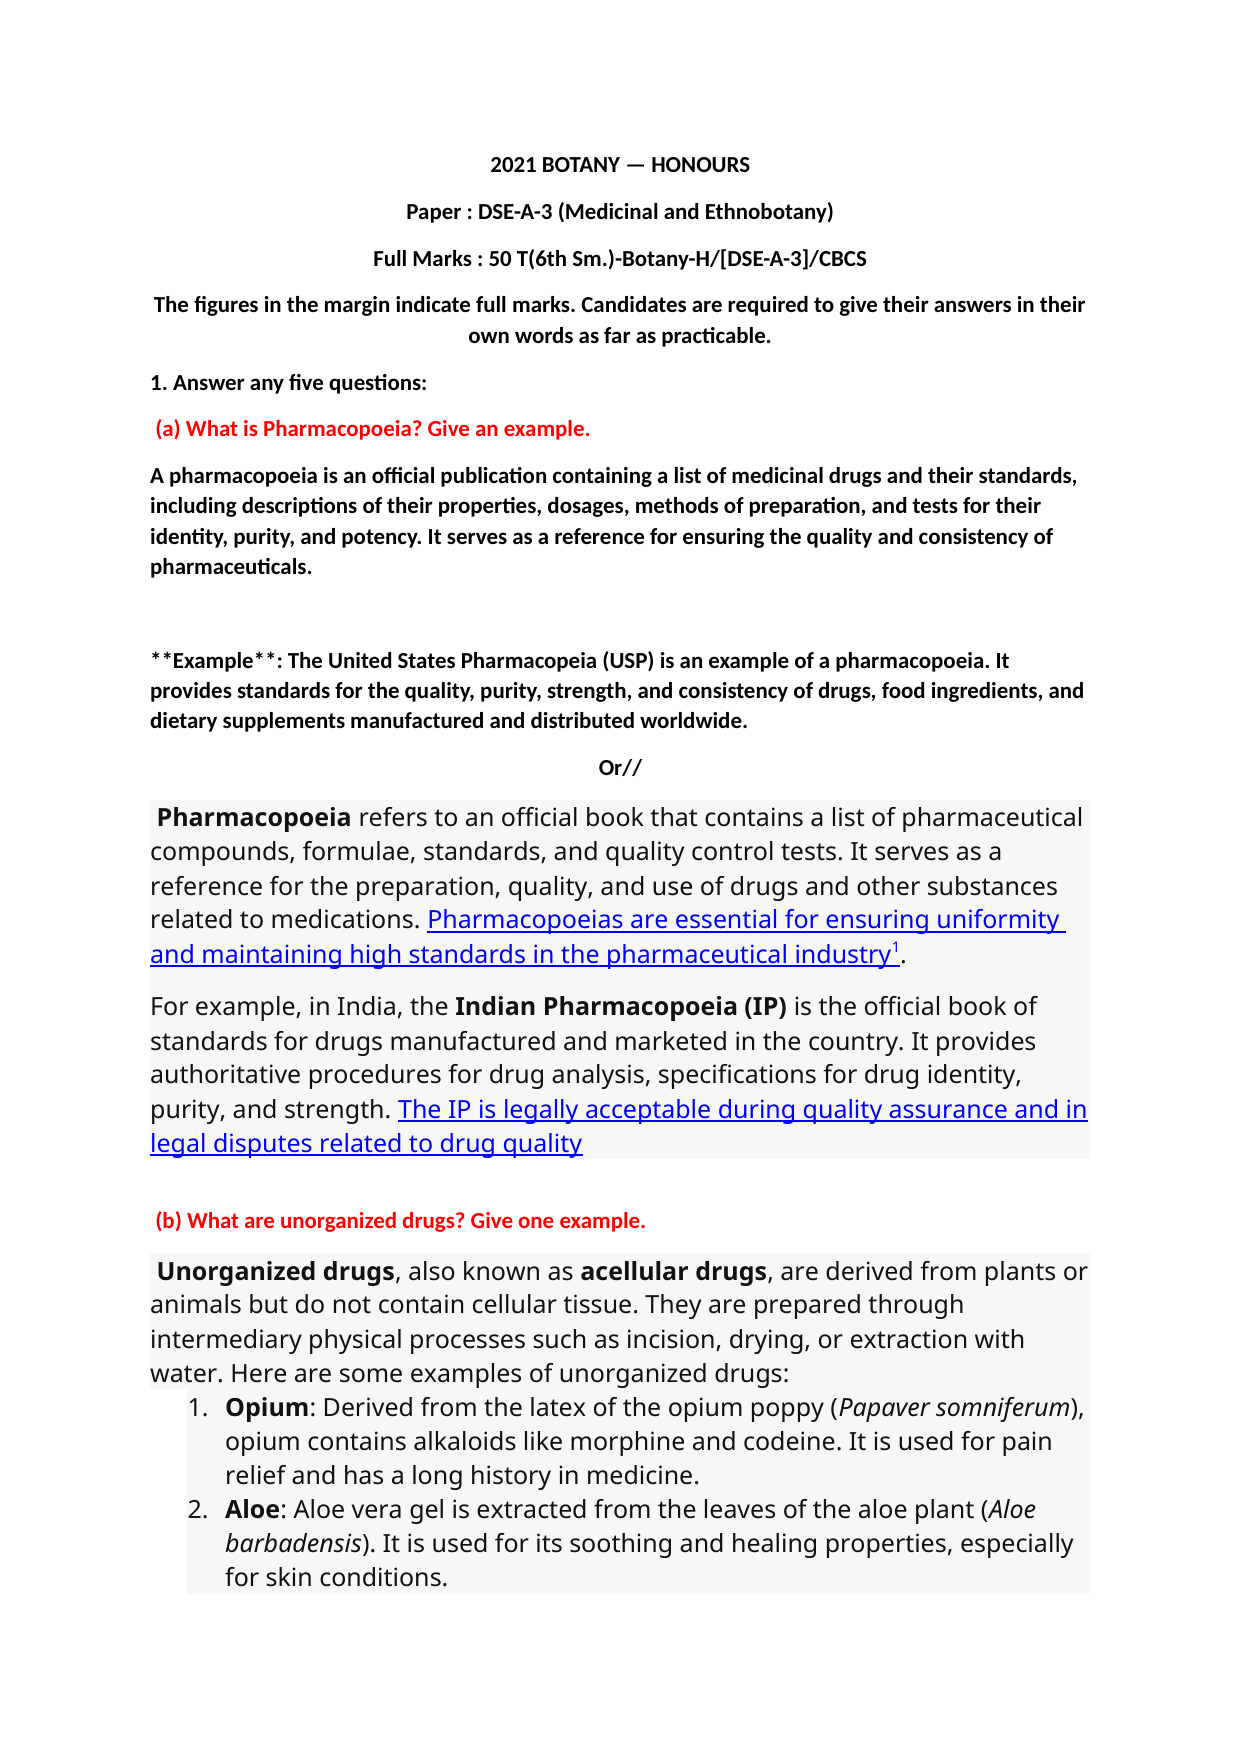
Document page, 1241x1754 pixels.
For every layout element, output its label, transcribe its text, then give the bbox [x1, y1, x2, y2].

text 1. Answer any five questions: [150, 368, 1090, 396]
text 2021 BOTANY — HONOURS [150, 150, 1090, 178]
text **Example**: The United States Pharmacopeia (USP) is an example of a pharmacopoeia. It provides standards for the quality, purity, strength, and consistency of drugs, food ingredients, and dietary supplements manufactured and distributed worldwide. [150, 646, 1090, 734]
text Unorganized drugs, also known as acellular drugs, are derived from plants or animals but do not contain cellular tissue. They are prepared through intermediary physical processes such as incision, drying, or extraction with water. Here are some examples of unorganized drugs: [150, 1253, 1090, 1389]
list Opium: Derived from the latex of the opium poppy (Papaver somniferum), opium contains alkaloids like morphine and codeine. It is used for pain relief and has a long history in medicine. [187, 1389, 1090, 1492]
text For example, in India, the Indian Pharmacopoeia (IP) is the official book of standards for drugs manufactured and marketed in the country. It provides authoritative procedures for drug analysis, specifications for drug identity, purity, and strength. The IP is legally acceptable during quality assurance and in legal disputes related to drug quality [150, 989, 1090, 1159]
text A pharmacopoeia is an official publication containing a list of medicinal drugs and their standards, including descriptions of their properties, dosages, methods of preparation, and tests for their identity, purity, and potency. It serves as a reference for ensuring the quality and consistency of pharmaceuticals. [150, 461, 1090, 580]
list Aloe: Aloe vera gel is extracted from the leaves of the aloe plant (Aloe barbadensis). It is used for its soothing and healing properties, especially for skin conditions. [187, 1492, 1090, 1594]
text Full Marks : 50 T(6th Sm.)-Botany-H/[DSE-A-3]/CBCS [150, 244, 1090, 272]
text (a) What is Pharmacopoeia? Give an example. [150, 414, 1090, 443]
text Pharmacopoeia refers to an official book that contains a list of pharmaceutical compounds, formulae, standards, and quality control tests. It serves as a reference for the preparation, quality, and use of drugs and other substances related to medications. Pharmacopoeias are essential for ensuring uniformity and maintaining high standards in the pharmaceutical industry1. [150, 800, 1090, 970]
text Paper : DSE-A-3 (Medicinal and Ethnobotany) [150, 197, 1090, 225]
text (b) What are unorganized drugs? Give one example. [150, 1206, 1090, 1234]
text The figures in the margin indicate full marks. Candidates are required to give their answers in their own words as far as practicable. [150, 291, 1090, 349]
text Or// [150, 753, 1090, 781]
